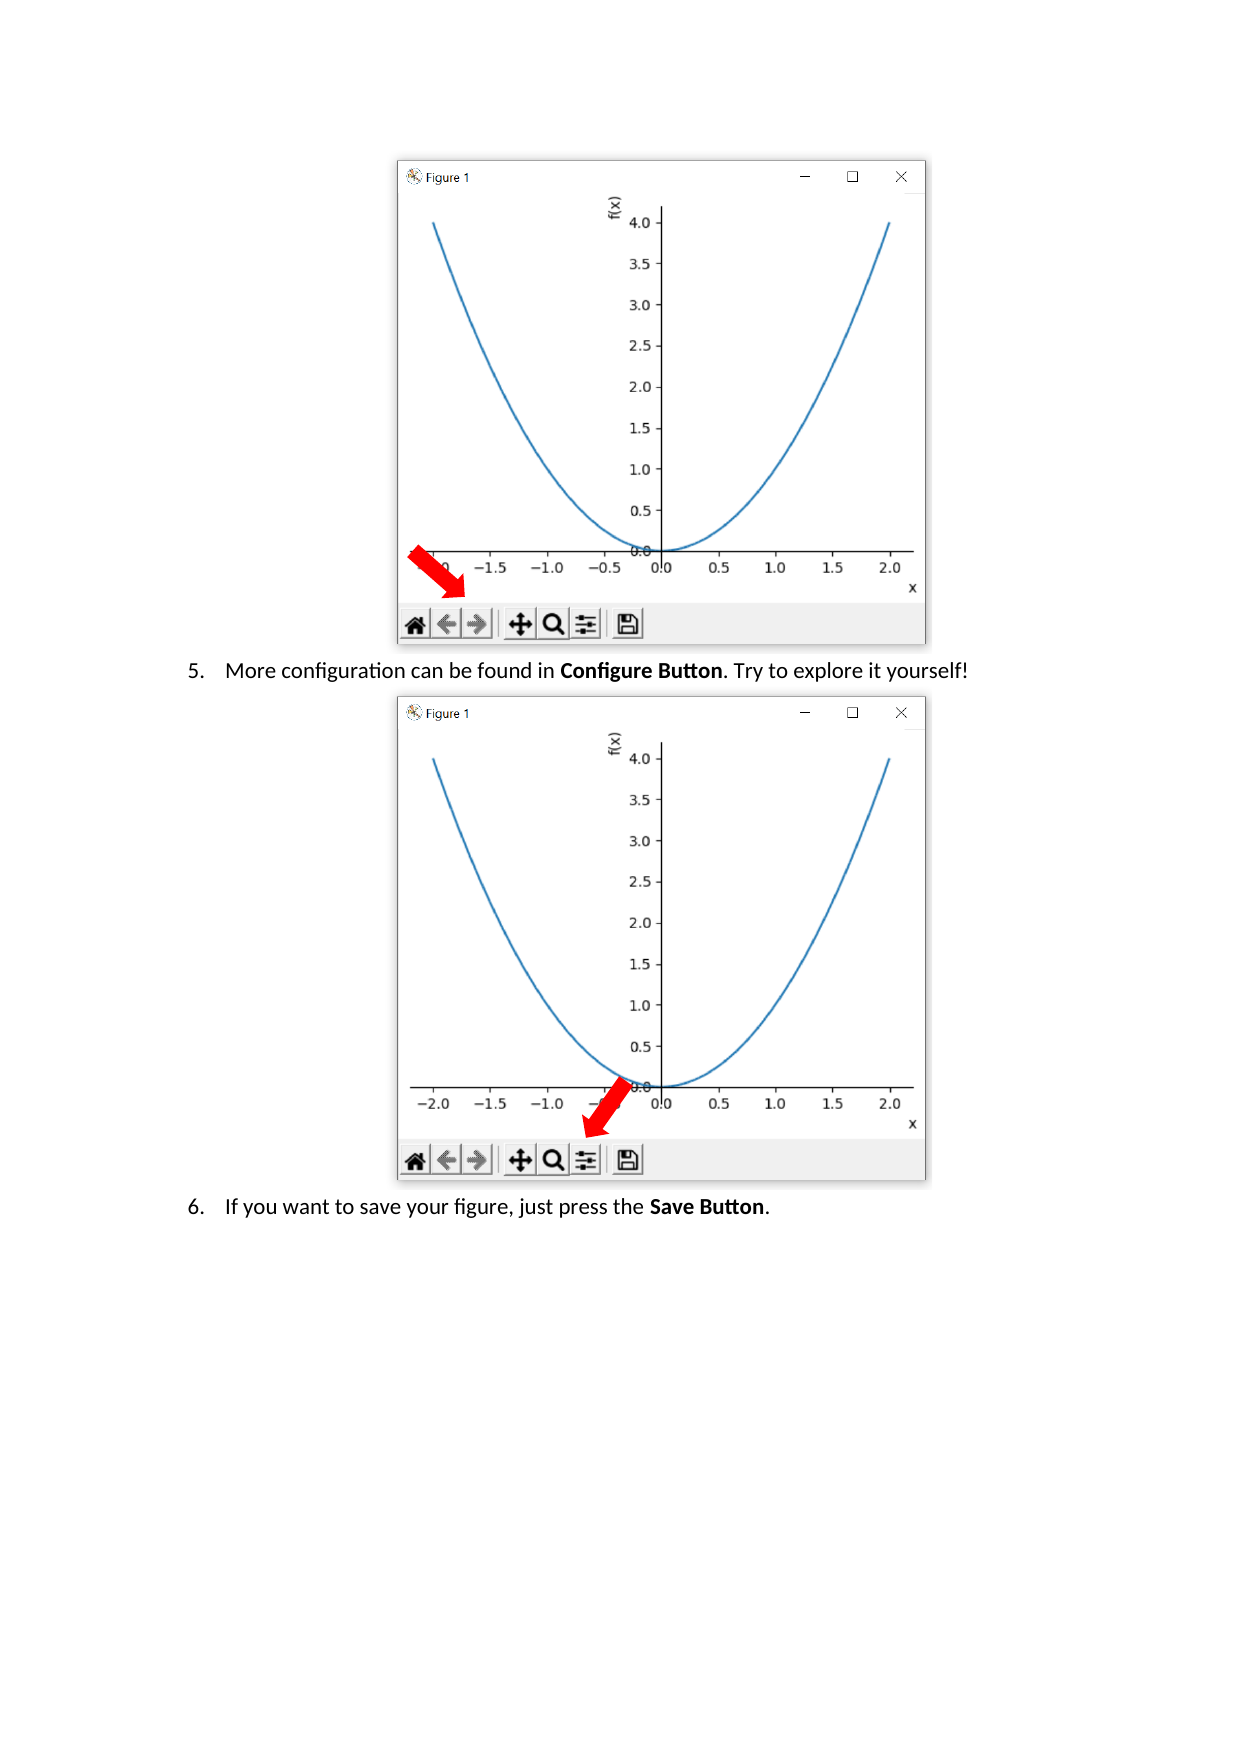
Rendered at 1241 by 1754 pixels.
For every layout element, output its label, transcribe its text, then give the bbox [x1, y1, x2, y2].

picture [383, 150, 933, 654]
list More configuration can be found in Configure Button. Try to explore it yourself! [187, 656, 1090, 684]
list If you want to save your figure, just press the Save Button. [187, 1192, 1090, 1220]
picture [383, 686, 933, 1190]
